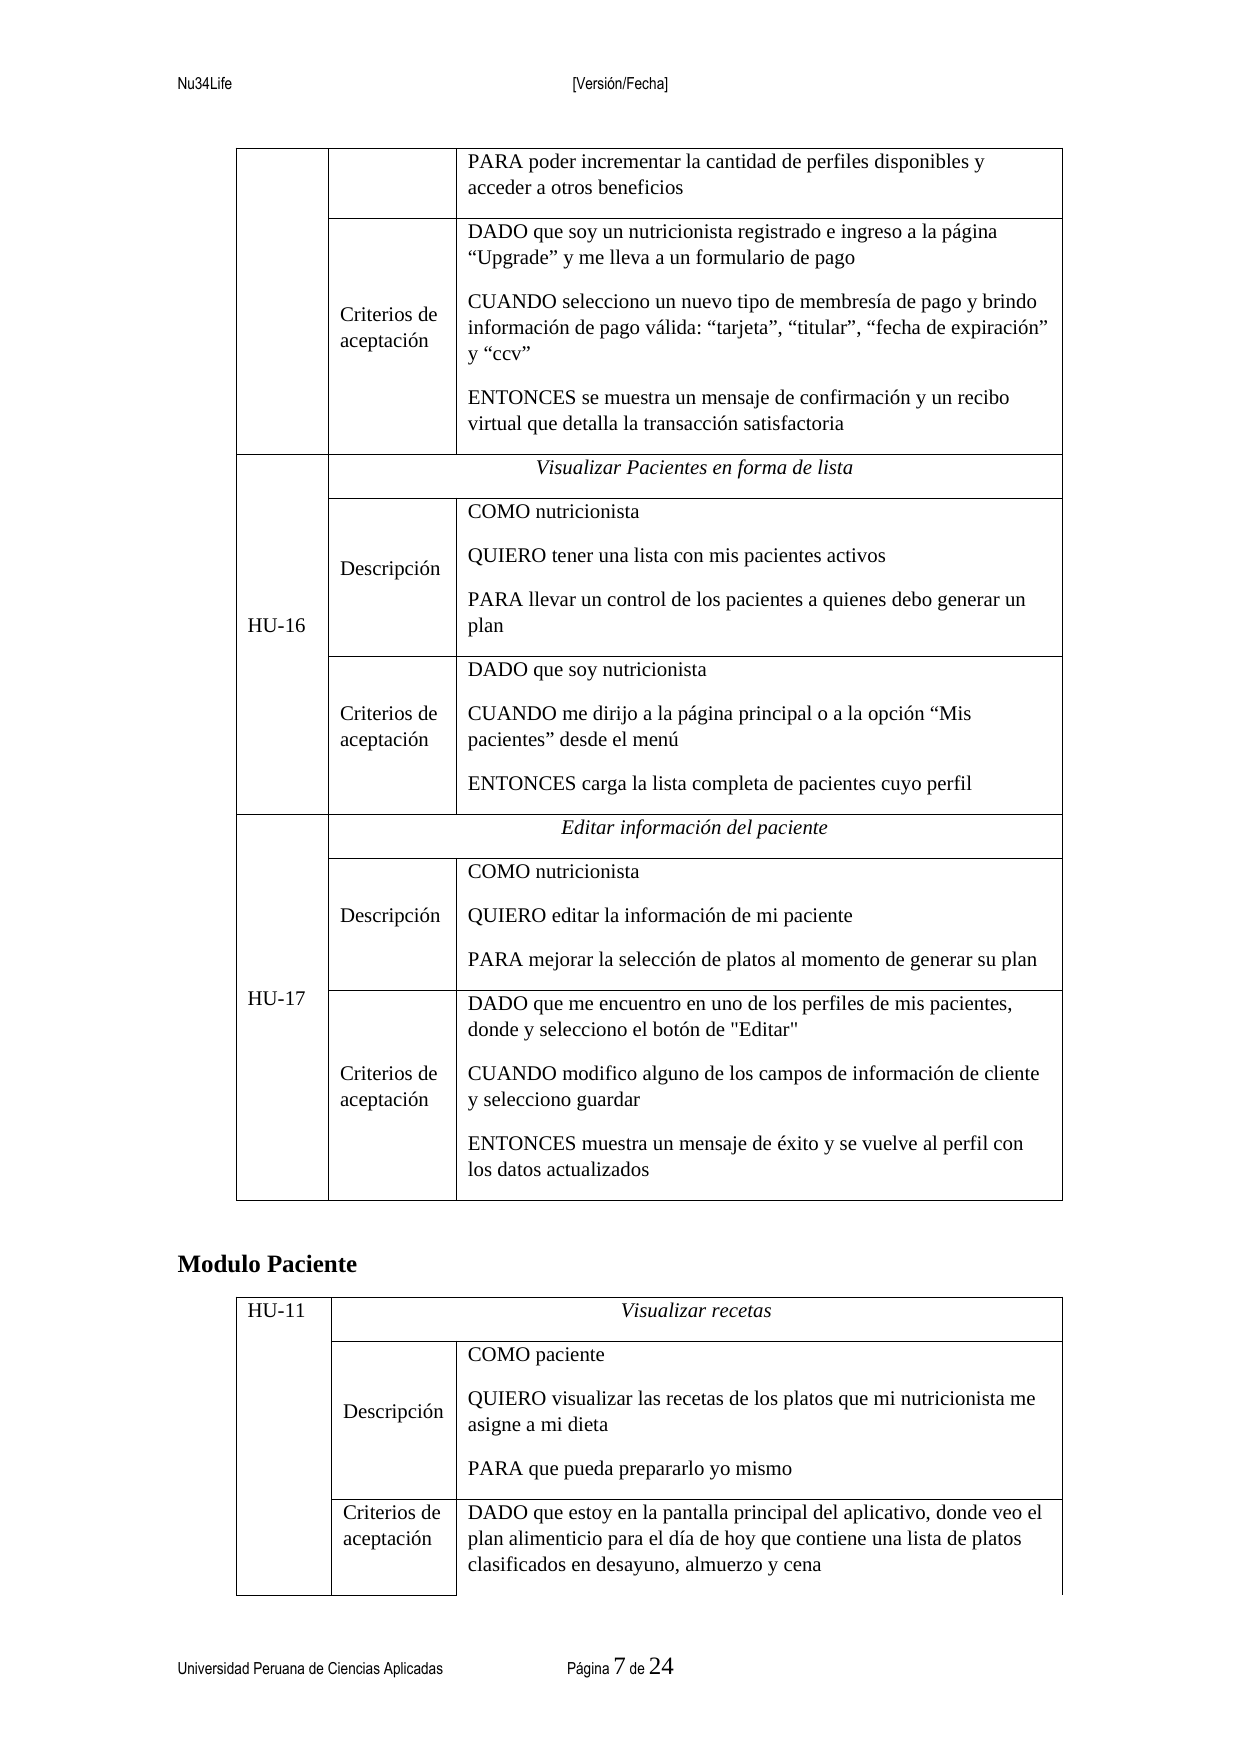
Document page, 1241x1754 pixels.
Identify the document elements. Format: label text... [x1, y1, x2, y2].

text Modulo Paciente [177, 1249, 1063, 1278]
table_cell DADO que me encuentro en uno de los perfiles de mis pacientes, donde y selecciono el botón de "Editar" [457, 991, 1062, 1060]
table_cell QUIERO editar la información de mi paciente [457, 902, 1062, 946]
table_cell COMO nutricionista [457, 499, 1062, 542]
table_cell ENTONCES se muestra un mensaje de confirmación y un recibo virtual que detalla la transacción satisfactoria [457, 384, 1062, 453]
table_cell PARA que pueda prepararlo yo mismo [457, 1455, 1062, 1499]
table_cell HU-16 [237, 455, 328, 814]
table_cell Descripción [329, 499, 456, 656]
table_cell Criterios de aceptación [329, 657, 456, 814]
table_cell COMO nutricionista [457, 859, 1062, 902]
table_cell Descripción [332, 1342, 456, 1499]
table_cell Criterios de aceptación [329, 991, 456, 1200]
table_cell Visualizar Pacientes en forma de lista [329, 455, 1062, 498]
table_cell HU-17 [237, 815, 328, 1200]
table_cell CUANDO modifico alguno de los campos de información de cliente y selecciono guardar [457, 1060, 1062, 1130]
table_cell QUIERO visualizar las recetas de los platos que mi nutricionista me asigne a mi dieta [457, 1385, 1062, 1455]
table_cell Editar información del paciente [329, 815, 1062, 858]
table_cell QUIERO tener una lista con mis pacientes activos [457, 542, 1062, 586]
table_cell ENTONCES carga la lista completa de pacientes cuyo perfil [457, 770, 1062, 814]
table_cell Criterios de aceptación [332, 1500, 456, 1595]
table_cell DADO que soy un nutricionista registrado e ingreso a la página “Upgrade” y me lleva a un formulario de pago [457, 219, 1062, 288]
table_cell CUANDO selecciono un nuevo tipo de membresía de pago y brindo información de pago válida: “tarjeta”, “titular”, “fecha de expiración” y “ccv” [457, 288, 1062, 383]
table_cell Criterios de aceptación [329, 219, 456, 453]
table_cell PARA poder incrementar la cantidad de perfiles disponibles y acceder a otros beneficios [457, 149, 1062, 218]
table_cell PARA llevar un control de los pacientes a quienes debo generar un plan [457, 586, 1062, 656]
table_cell CUANDO me dirijo a la página principal o a la opción “Mis pacientes” desde el menú [457, 700, 1062, 770]
table_cell PARA mejorar la selección de platos al momento de generar su plan [457, 946, 1062, 990]
table_cell Descripción [329, 859, 456, 990]
table_header Visualizar recetas [332, 1298, 1062, 1341]
table_header HU-11 [237, 1298, 331, 1595]
table_cell COMO paciente [457, 1342, 1062, 1385]
table_cell ENTONCES muestra un mensaje de éxito y se vuelve al perfil con los datos actualizados [457, 1130, 1062, 1200]
table_cell DADO que soy nutricionista [457, 657, 1062, 700]
